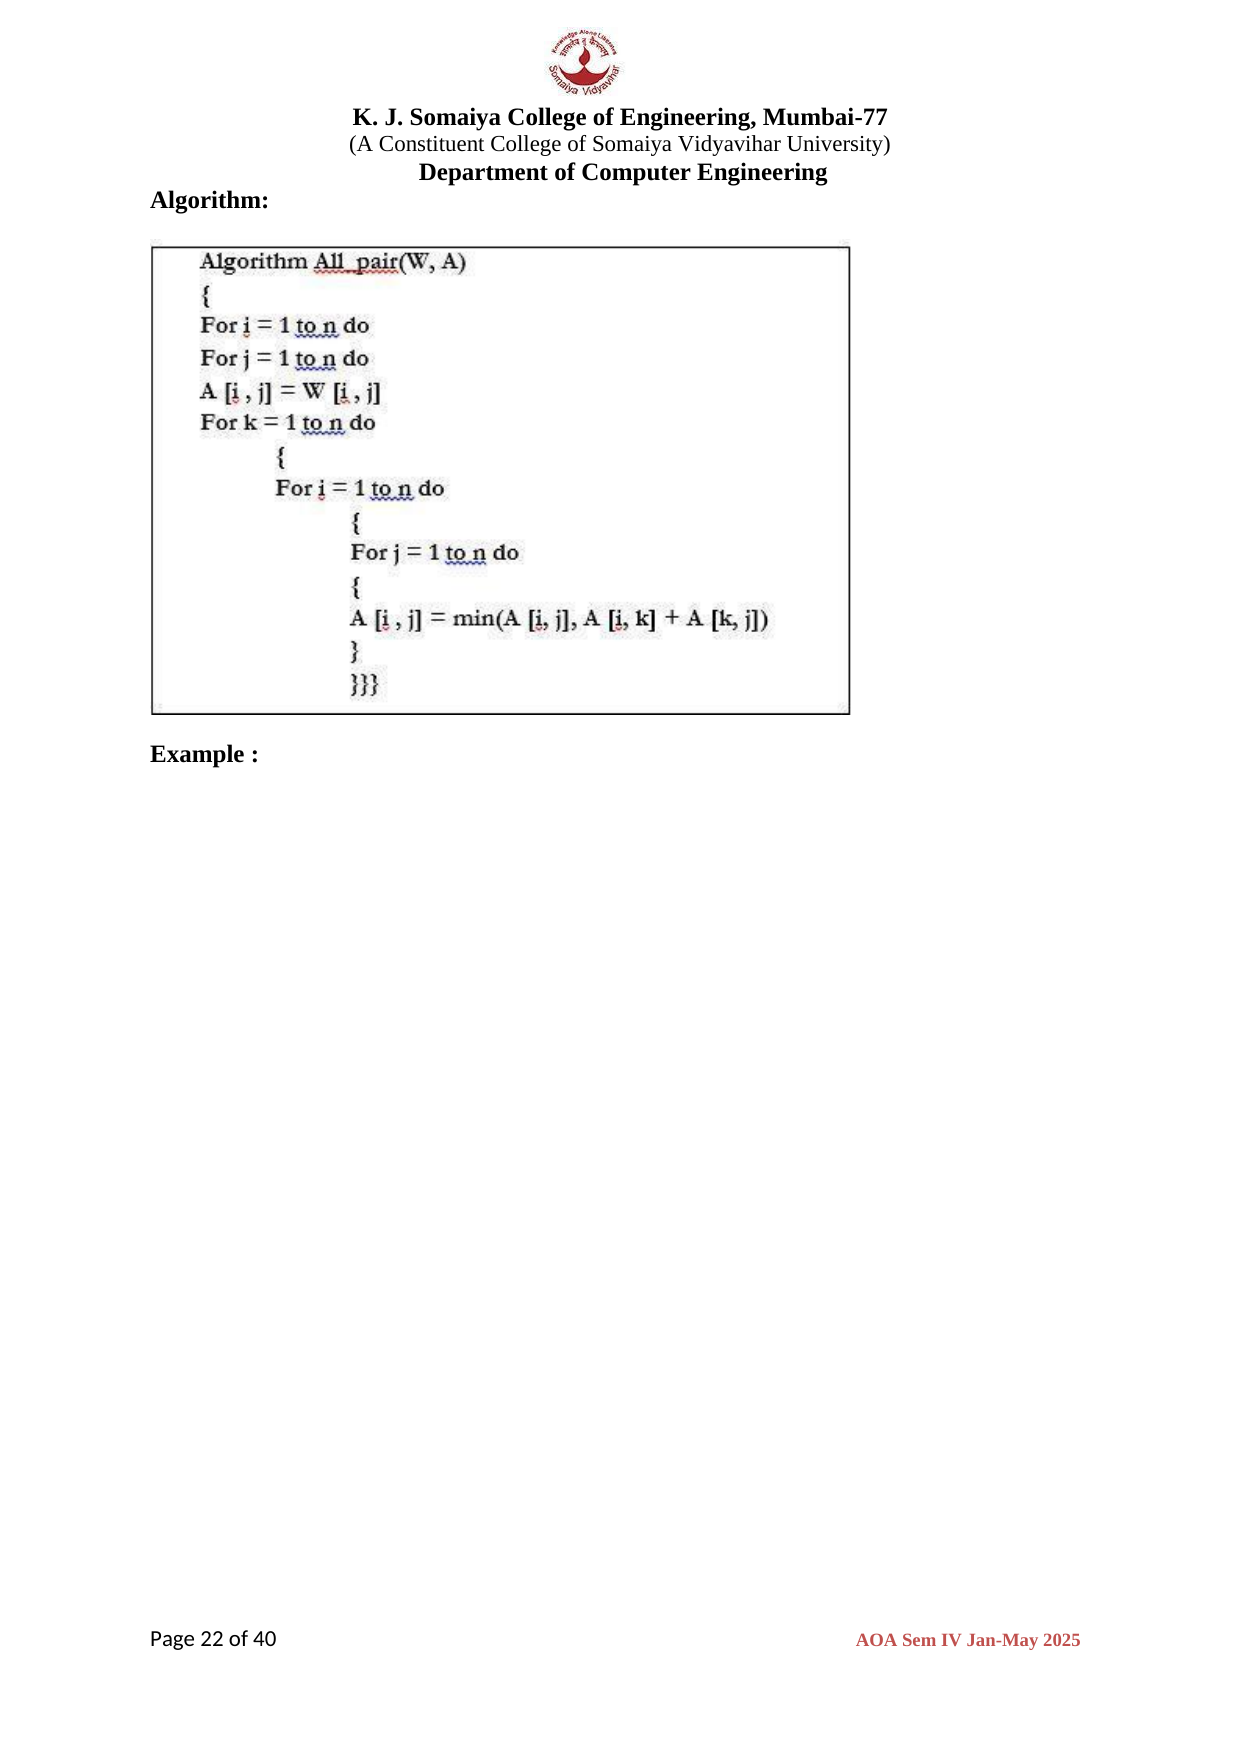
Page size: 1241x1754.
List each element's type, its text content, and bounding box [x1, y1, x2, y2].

picture [543, 27, 626, 97]
text Algorithm: [150, 186, 1090, 214]
text Example : [150, 739, 1090, 768]
picture [150, 239, 852, 715]
